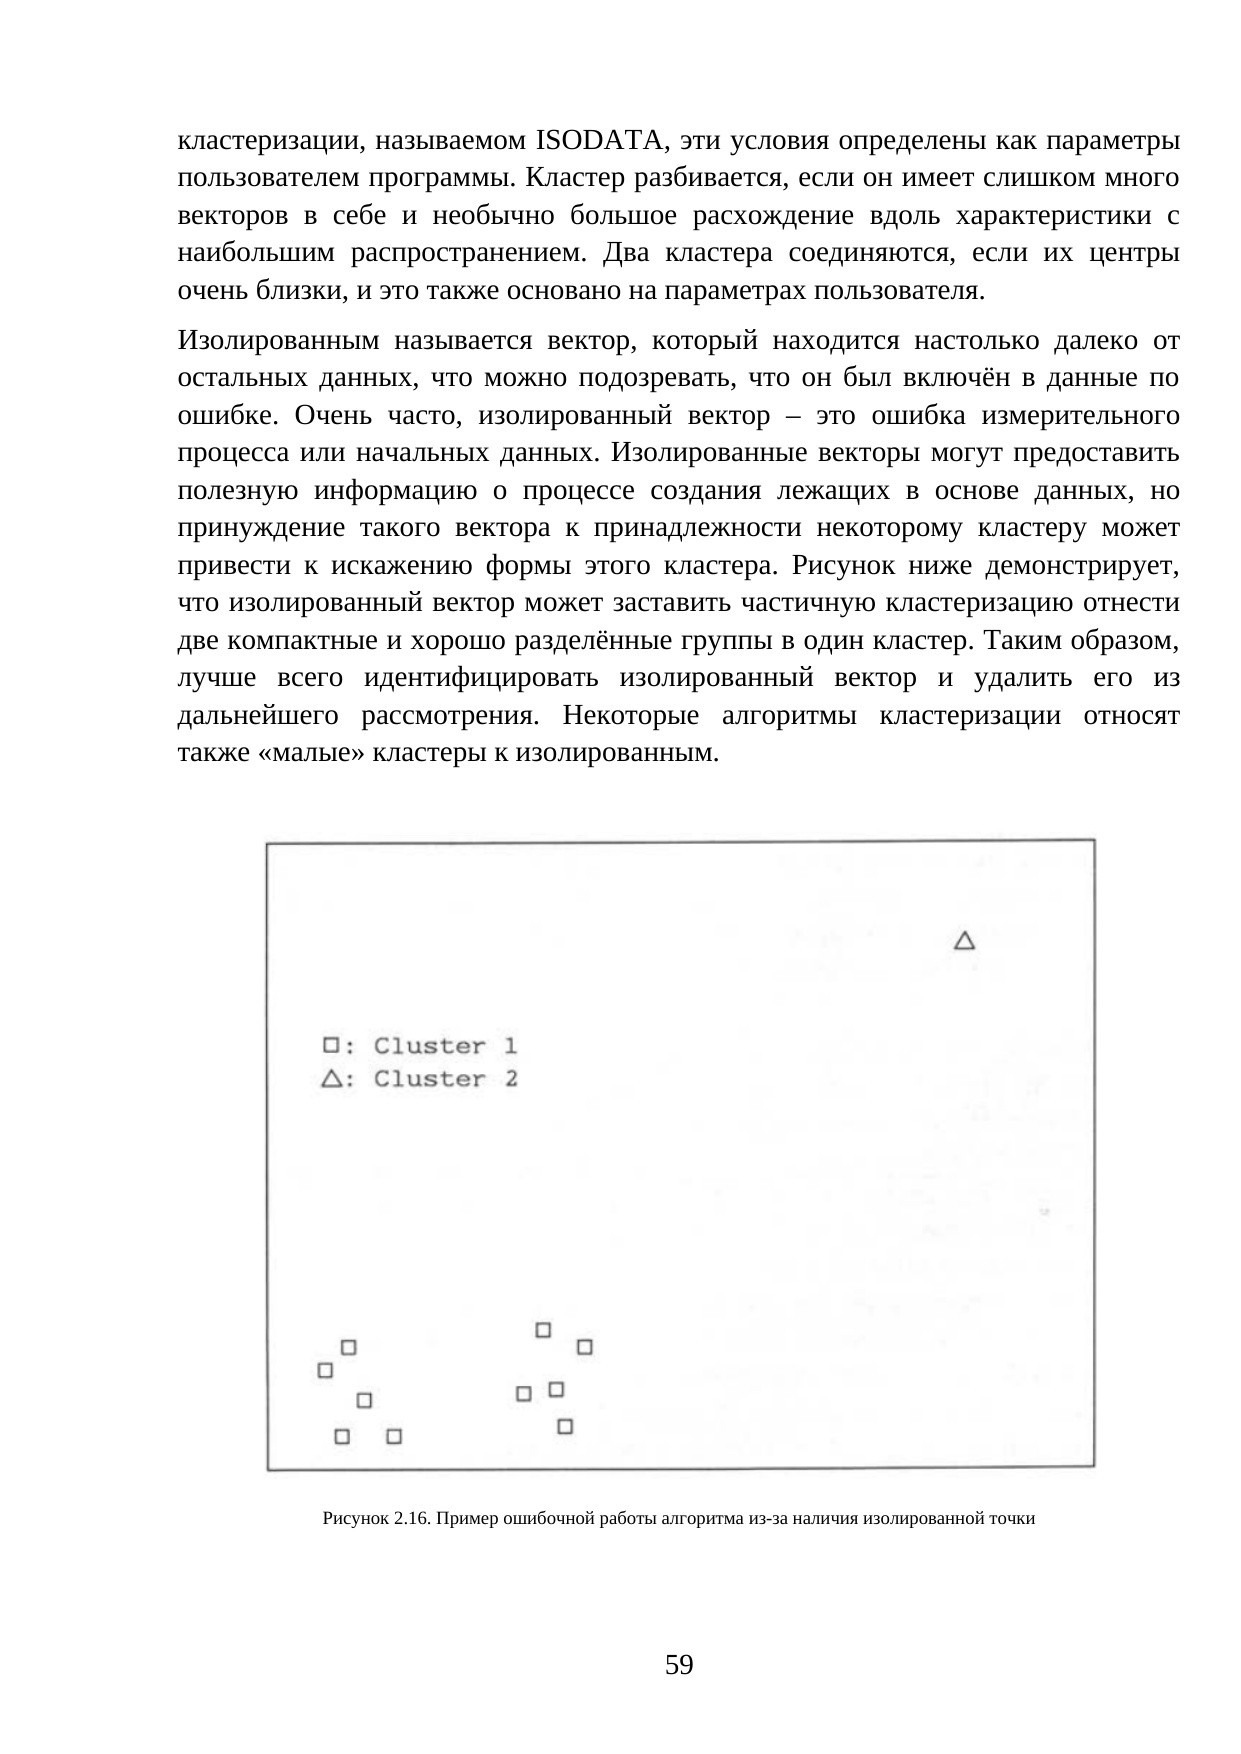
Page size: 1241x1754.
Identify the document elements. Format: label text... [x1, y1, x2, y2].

text Изолированным называется вектор, который находится настолько далеко от остальных данных, что можно подозревать, что он был включён в данные по ошибке. Очень часто, изолированный вектор – это ошибка измерительного процесса или начальных данных. Изолированные векторы могут предоставить полезную информацию о процессе создания лежащих в основе данных, но принуждение такого вектора к принадлежности некоторому кластеру может привести к искажению формы этого кластера. Рисунок ниже демонстрирует, что изолированный вектор может заставить частичную кластеризацию отнести две компактные и хорошо разделённые группы в один кластер. Таким образом, лучше всего идентифицировать изолированный вектор и удалить его из дальнейшего рассмотрения. Некоторые алгоритмы кластеризации относят также «малые» кластеры к изолированным. [177, 318, 1181, 768]
picture [246, 830, 1112, 1479]
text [177, 118, 1181, 306]
